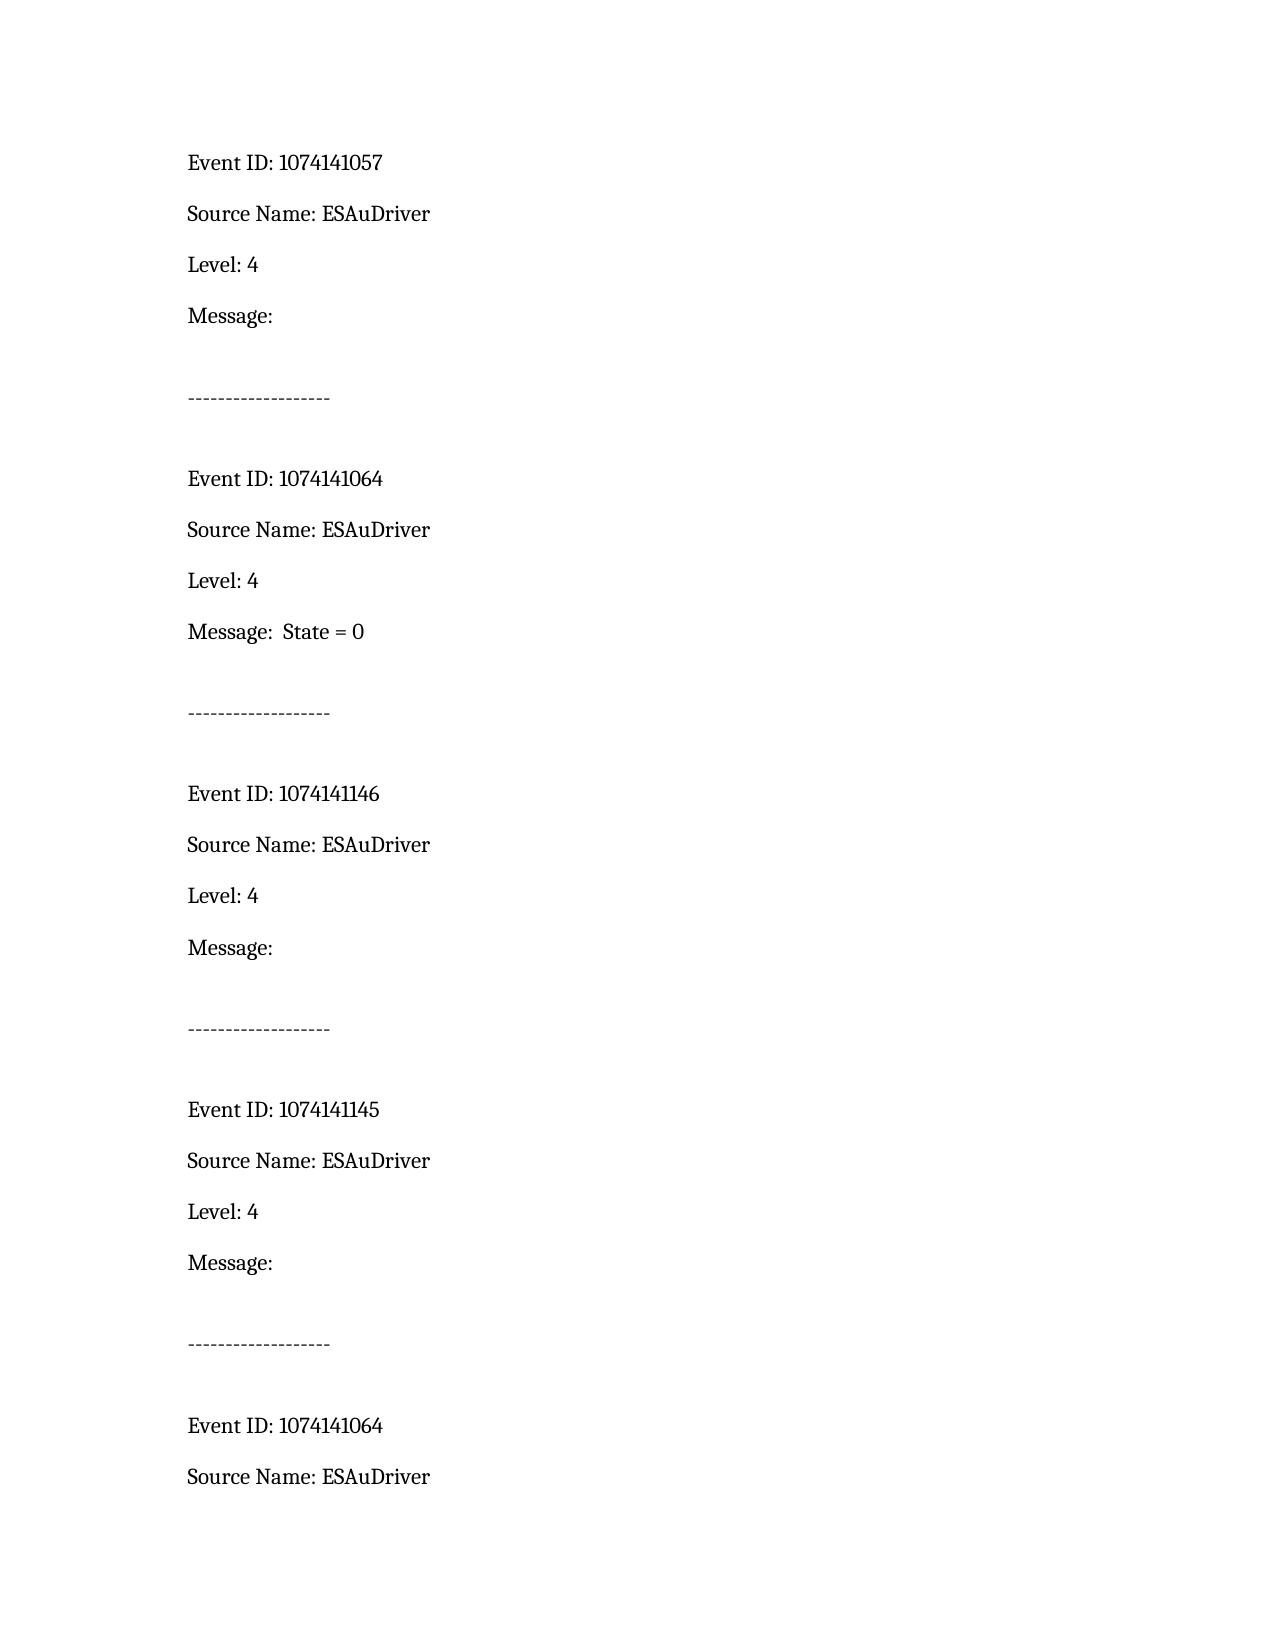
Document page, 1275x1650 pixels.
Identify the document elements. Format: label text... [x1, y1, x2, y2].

text Event ID: 1074141057 [187, 150, 1087, 176]
text Message: [187, 1250, 1087, 1276]
text Event ID: 1074141146 [187, 781, 1087, 808]
text ------------------- [187, 1301, 1087, 1388]
text Source Name: ESAuDriver [187, 1148, 1087, 1174]
text Event ID: 1074141064 [187, 466, 1087, 492]
text Source Name: ESAuDriver [187, 517, 1087, 543]
text Level: 4 [187, 252, 1087, 278]
text Message: [187, 303, 1087, 329]
text ------------------- [187, 354, 1087, 441]
text Message: [187, 934, 1087, 961]
text Event ID: 1074141145 [187, 1097, 1087, 1123]
text Level: 4 [187, 883, 1087, 910]
text ------------------- [187, 985, 1087, 1072]
text Source Name: ESAuDriver [187, 832, 1087, 859]
text Message: State = 0 [187, 619, 1087, 645]
text ------------------- [187, 670, 1087, 757]
text Source Name: ESAuDriver [187, 1463, 1087, 1490]
text Level: 4 [187, 1199, 1087, 1225]
text Event ID: 1074141064 [187, 1412, 1087, 1439]
text Level: 4 [187, 568, 1087, 594]
text Source Name: ESAuDriver [187, 201, 1087, 227]
